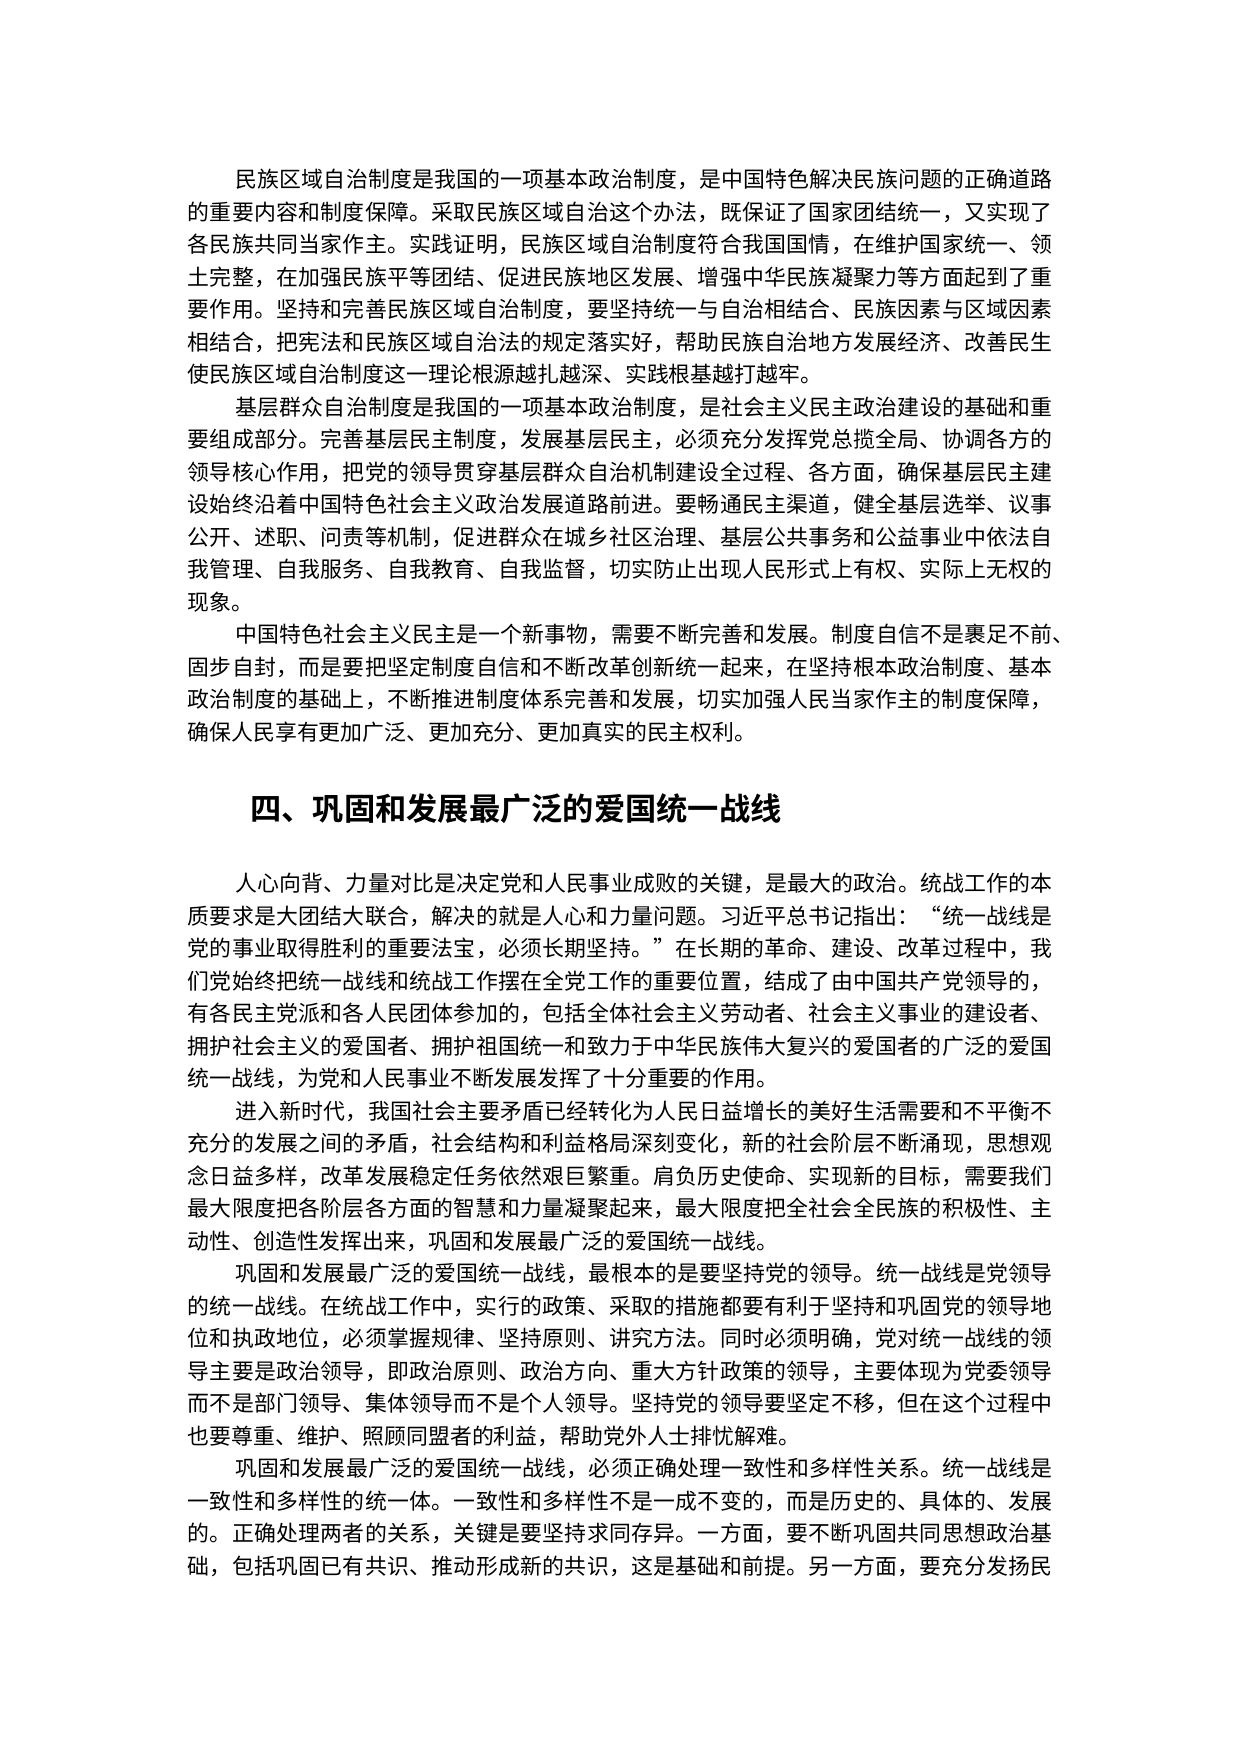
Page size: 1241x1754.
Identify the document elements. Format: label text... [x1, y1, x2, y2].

text 基层群众自治制度是我国的一项基本政治制度，是社会主义民主政治建设的基础和重要组成部分。完善基层民主制度，发展基层民主，必须充分发挥党总揽全局、协调各方的领导核心作用，把党的领导贯穿基层群众自治机制建设全过程、各方面，确保基层民主建设始终沿着中国特色社会主义政治发展道路前进。要畅通民主渠道，健全基层选举、议事、公开、述职、问责等机制，促进群众在城乡社区治理、基层公共事务和公益事业中依法自我管理、自我服务、自我教育、自我监督，切实防止出现人民形式上有权、实际上无权的现象。 [187, 389, 1053, 617]
text 民族区域自治制度是我国的一项基本政治制度，是中国特色解决民族问题的正确道路的重要内容和制度保障。采取民族区域自治这个办法，既保证了国家团结统一，又实现了各民族共同当家作主。实践证明，民族区域自治制度符合我国国情，在维护国家统一、领土完整，在加强民族平等团结、促进民族地区发展、增强中华民族凝聚力等方面起到了重要作用。坚持和完善民族区域自治制度，要坚持统一与自治相结合、民族因素与区域因素相结合，把宪法和民族区域自治法的规定落实好，帮助民族自治地方发展经济、改善民生，使民族区域自治制度这一理论根源越扎越深、实践根基越打越牢。 [187, 162, 1053, 389]
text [187, 1451, 1053, 1581]
text 中国特色社会主义民主是一个新事物，需要不断完善和发展。制度自信不是裹足不前、固步自封，而是要把坚定制度自信和不断改革创新统一起来，在坚持根本政治制度、基本政治制度的基础上，不断推进制度体系完善和发展，切实加强人民当家作主的制度保障，确保人民享有更加广泛、更加充分、更加真实的民主权利。 [187, 617, 1053, 747]
text 巩固和发展最广泛的爱国统一战线，最根本的是要坚持党的领导。统一战线是党领导的统一战线。在统战工作中，实行的政策、采取的措施都要有利于坚持和巩固党的领导地位和执政地位，必须掌握规律、坚持原则、讲究方法。同时必须明确，党对统一战线的领导主要是政治领导，即政治原则、政治方向、重大方针政策的领导，主要体现为党委领导而不是部门领导、集体领导而不是个人领导。坚持党的领导要坚定不移，但在这个过程中也要尊重、维护、照顾同盟者的利益，帮助党外人士排忧解难。 [187, 1256, 1053, 1451]
text 四、巩固和发展最广泛的爱国统一战线 [187, 774, 1053, 839]
text 人心向背、力量对比是决定党和人民事业成败的关键，是最大的政治。统战工作的本质要求是大团结大联合，解决的就是人心和力量问题。习近平总书记指出：“统一战线是党的事业取得胜利的重要法宝，必须长期坚持。”在长期的革命、建设、改革过程中，我们党始终把统一战线和统战工作摆在全党工作的重要位置，结成了由中国共产党领导的，有各民主党派和各人民团体参加的，包括全体社会主义劳动者、社会主义事业的建设者、拥护社会主义的爱国者、拥护祖国统一和致力于中华民族伟大复兴的爱国者的广泛的爱国统一战线，为党和人民事业不断发展发挥了十分重要的作用。 [187, 866, 1053, 1093]
text 进入新时代，我国社会主要矛盾已经转化为人民日益增长的美好生活需要和不平衡不充分的发展之间的矛盾，社会结构和利益格局深刻变化，新的社会阶层不断涌现，思想观念日益多样，改革发展稳定任务依然艰巨繁重。肩负历史使命、实现新的目标，需要我们最大限度把各阶层各方面的智慧和力量凝聚起来，最大限度把全社会全民族的积极性、主动性、创造性发挥出来，巩固和发展最广泛的爱国统一战线。 [187, 1093, 1053, 1256]
